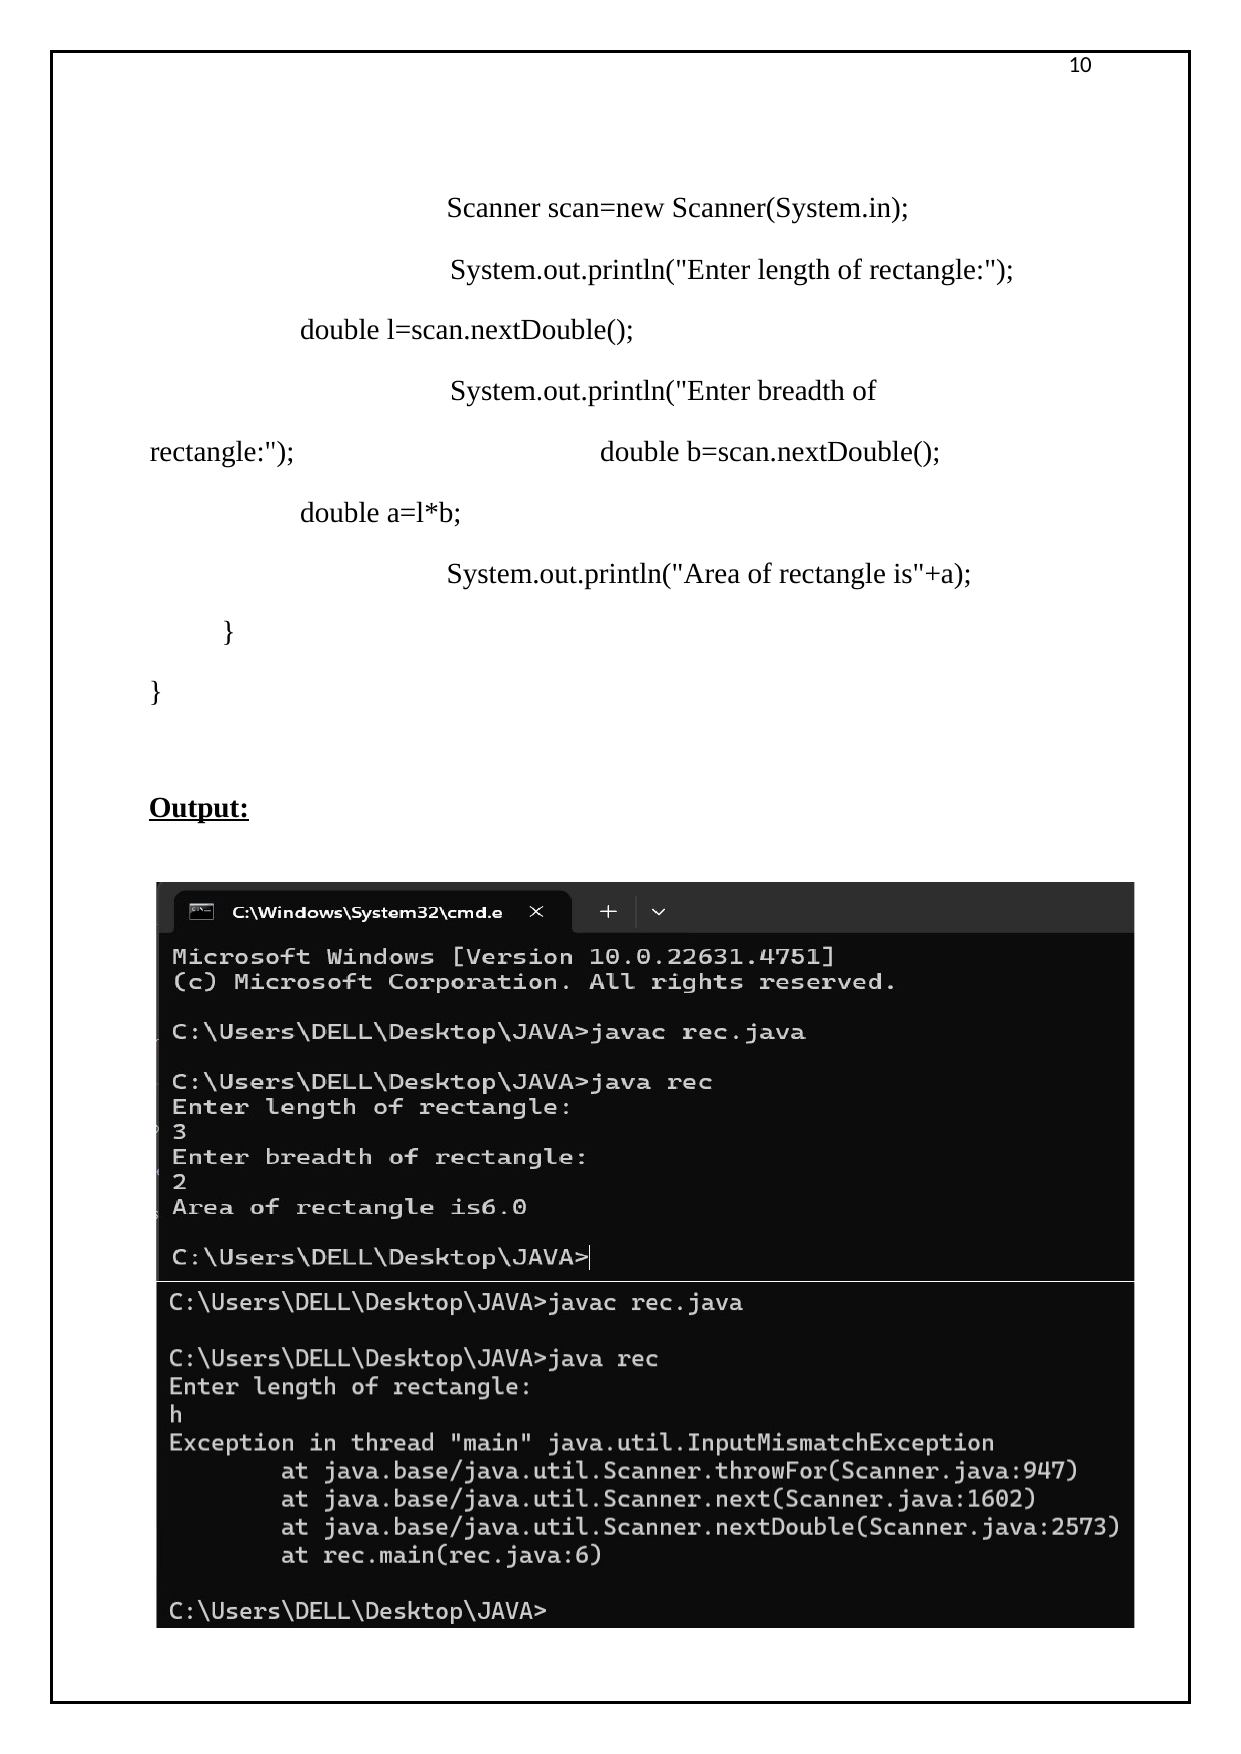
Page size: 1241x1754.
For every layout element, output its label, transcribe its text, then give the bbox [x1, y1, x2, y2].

text System.out.println("Enter breadth of rectangle:"); double b=scan.nextDouble(); double a=l*b; [148, 373, 1028, 528]
picture [156, 882, 1135, 1281]
text Output: [148, 790, 1135, 824]
text System.out.println("Area of rectangle is"+a); [0, 556, 1135, 589]
text } [0, 614, 1135, 648]
text Scanner scan=new Scanner(System.in); [0, 190, 1135, 224]
picture [156, 1282, 1135, 1628]
text System.out.println("Enter length of rectangle:"); double l=scan.nextDouble(); [148, 252, 1101, 346]
text } [148, 674, 1130, 708]
